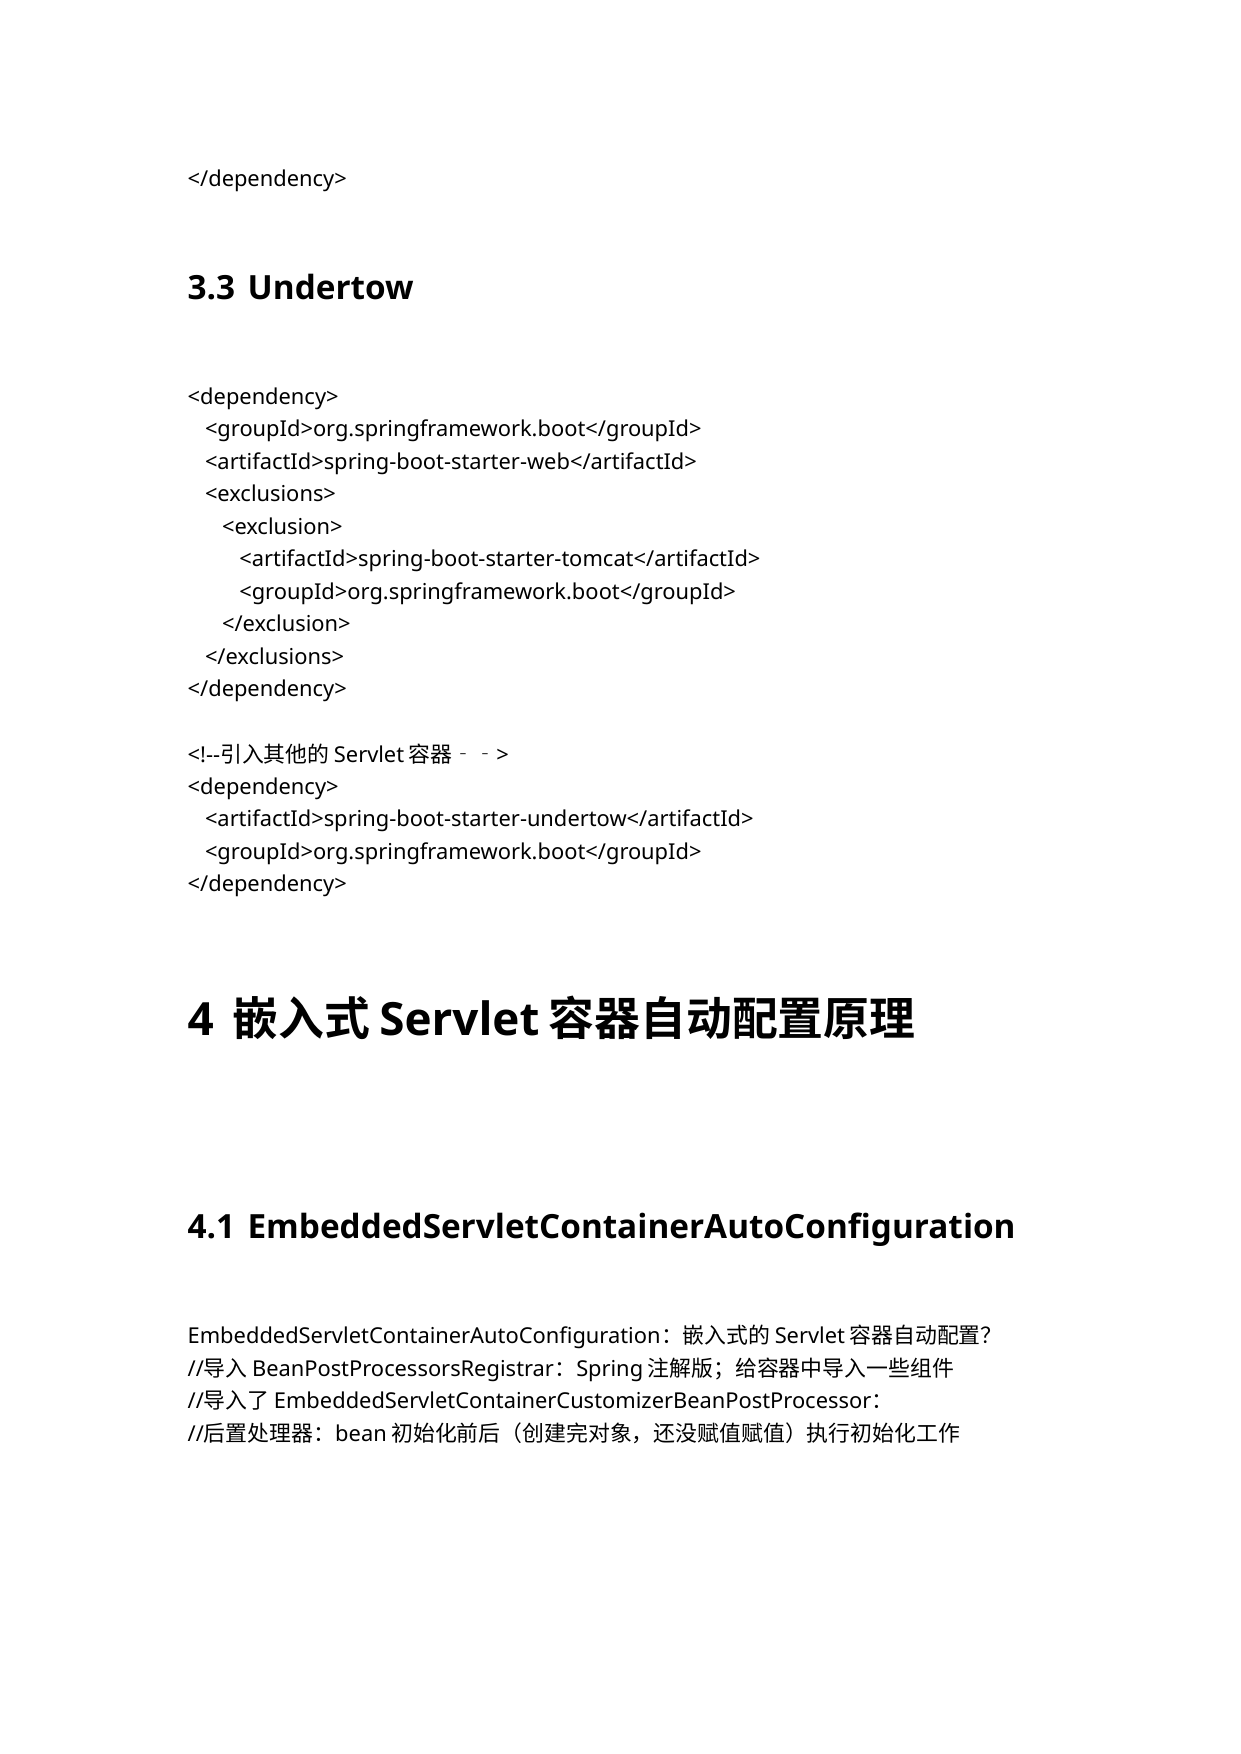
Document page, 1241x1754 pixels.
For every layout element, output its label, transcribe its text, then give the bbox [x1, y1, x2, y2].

text //导入BeanPostProcessorsRegistrar：Spring注解版；给容器中导入一些组件 [187, 1351, 1053, 1383]
text </exclusions> [187, 639, 1053, 672]
subtitle EmbeddedServletContainerAutoConfiguration [187, 1193, 1053, 1258]
text //后置处理器：bean初始化前后（创建完对象，还没赋值赋值）执行初始化工作 [187, 1416, 1053, 1448]
text EmbeddedServletContainerAutoConfiguration：嵌入式的Servlet容器自动配置？ [187, 1318, 1053, 1351]
text </dependency> [187, 672, 1053, 704]
text <artifactId>spring‐boot‐starter‐tomcat</artifactId> [187, 542, 1053, 574]
text <dependency> [187, 769, 1053, 802]
text <artifactId>spring‐boot‐starter‐web</artifactId> [187, 444, 1053, 477]
text </exclusion> [187, 607, 1053, 639]
text <exclusion> [187, 509, 1053, 542]
subtitle 嵌入式Servlet容器自动配置原理 [187, 967, 1053, 1065]
subtitle Undertow [187, 254, 1053, 319]
text <dependency> [187, 379, 1053, 412]
text //导入了EmbeddedServletContainerCustomizerBeanPostProcessor： [187, 1383, 1053, 1416]
text </dependency> [187, 162, 1053, 194]
text <groupId>org.springframework.boot</groupId> [187, 834, 1053, 867]
text <!‐‐引入其他的Servlet容器‐‐> [187, 737, 1053, 769]
text <groupId>org.springframework.boot</groupId> [187, 574, 1053, 607]
text <artifactId>spring‐boot‐starter‐undertow</artifactId> [187, 802, 1053, 834]
text </dependency> [187, 867, 1053, 899]
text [187, 412, 1053, 444]
text <exclusions> [187, 477, 1053, 509]
